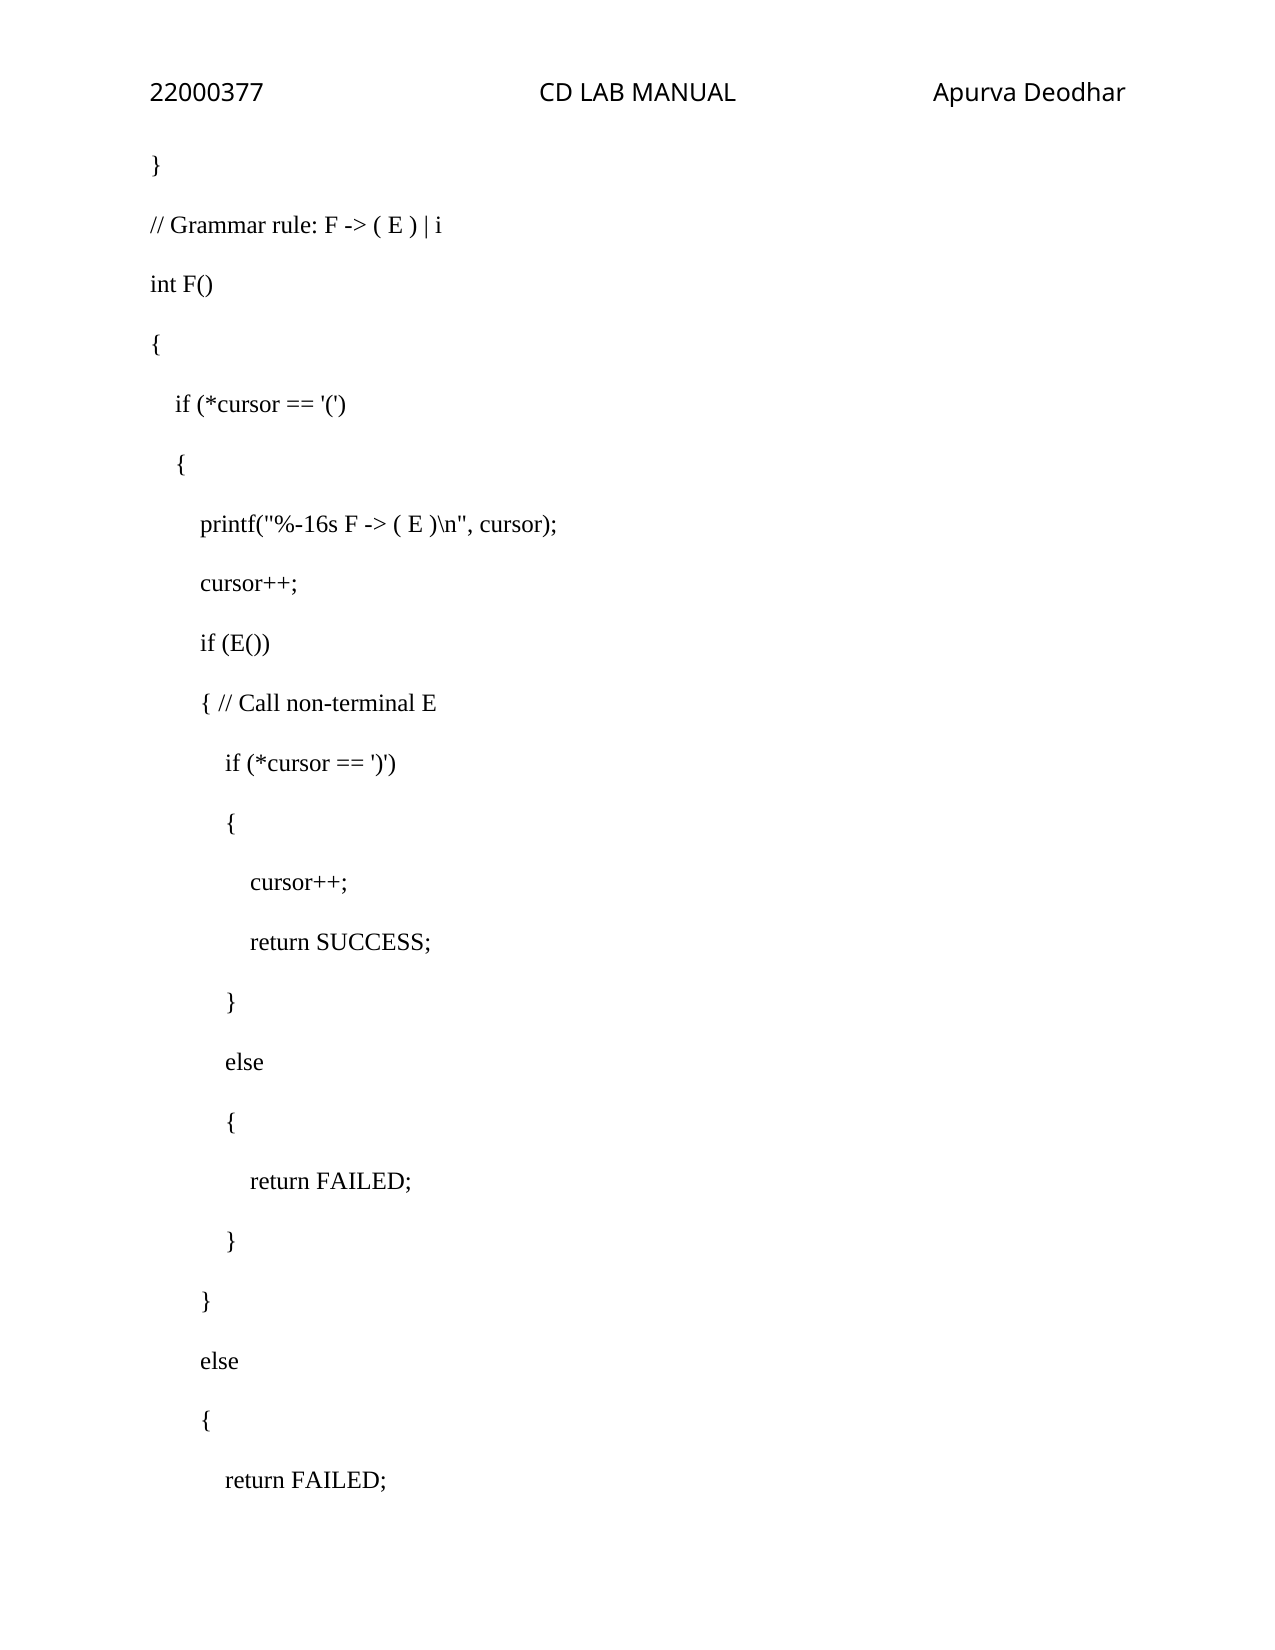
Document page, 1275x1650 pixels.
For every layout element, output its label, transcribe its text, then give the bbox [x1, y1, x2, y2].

text printf("%-16s F -> ( E )\n", cursor); [150, 509, 1125, 537]
text else [150, 1047, 1125, 1076]
text if (*cursor == '(') [150, 389, 1125, 418]
text { // Call non-terminal E [150, 688, 1125, 717]
text } [150, 1286, 1125, 1315]
text } [150, 987, 1125, 1016]
text return SUCCESS; [150, 927, 1125, 956]
text int F() [150, 269, 1125, 298]
text else [150, 1346, 1125, 1374]
text } [150, 150, 1125, 179]
text } [150, 1226, 1125, 1255]
text { [150, 1107, 1125, 1135]
text return FAILED; [150, 1166, 1125, 1195]
text return FAILED; [150, 1465, 1125, 1494]
text { [150, 808, 1125, 836]
text cursor++; [150, 568, 1125, 597]
text // Grammar rule: F -> ( E ) | i [150, 210, 1125, 238]
text { [150, 1406, 1125, 1434]
text if (E()) [150, 628, 1125, 657]
text cursor++; [150, 867, 1125, 896]
text { [150, 449, 1125, 478]
text { [150, 329, 1125, 358]
text if (*cursor == ')') [150, 748, 1125, 777]
